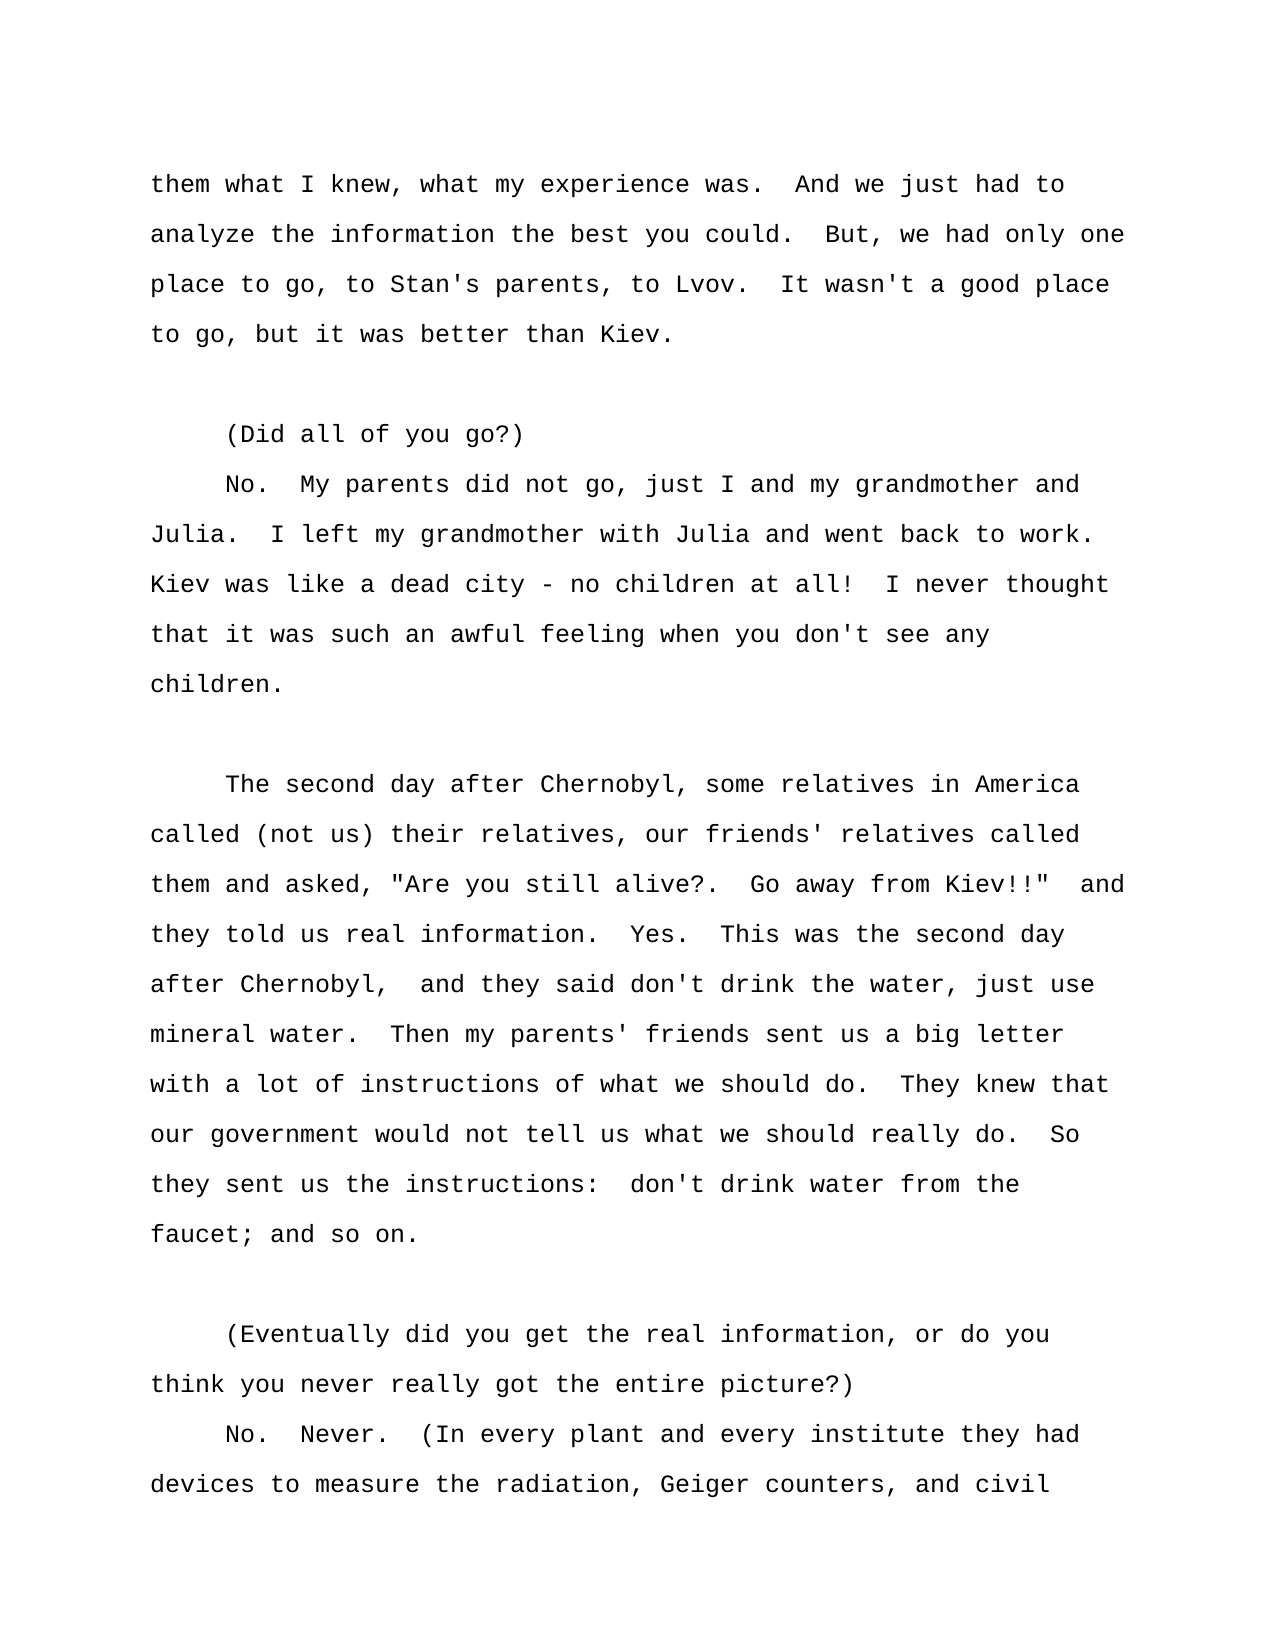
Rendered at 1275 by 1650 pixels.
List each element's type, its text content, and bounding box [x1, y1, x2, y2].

text (Eventually did you get the real information, or do you think you never really got the entire picture?) [150, 1300, 1125, 1400]
text (Did all of you go?) [150, 400, 1125, 450]
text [150, 1400, 1125, 1500]
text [150, 150, 1125, 350]
text The second day after Chernobyl, some relatives in America called (not us) their relatives, our friends' relatives called them and asked, "Are you still alive?. Go away from Kiev!!" and they told us real information. Yes. This was the second day after Chernobyl, and they said don't drink the water, just use mineral water. Then my parents' friends sent us a big letter with a lot of instructions of what we should do. They knew that our government would not tell us what we should really do. So they sent us the instructions: don't drink water from the faucet; and so on. [150, 750, 1125, 1250]
text No. My parents did not go, just I and my grandmother and Julia. I left my grandmother with Julia and went back to work. Kiev was like a dead city - no children at all! I never thought that it was such an awful feeling when you don't see any children. [150, 450, 1125, 700]
